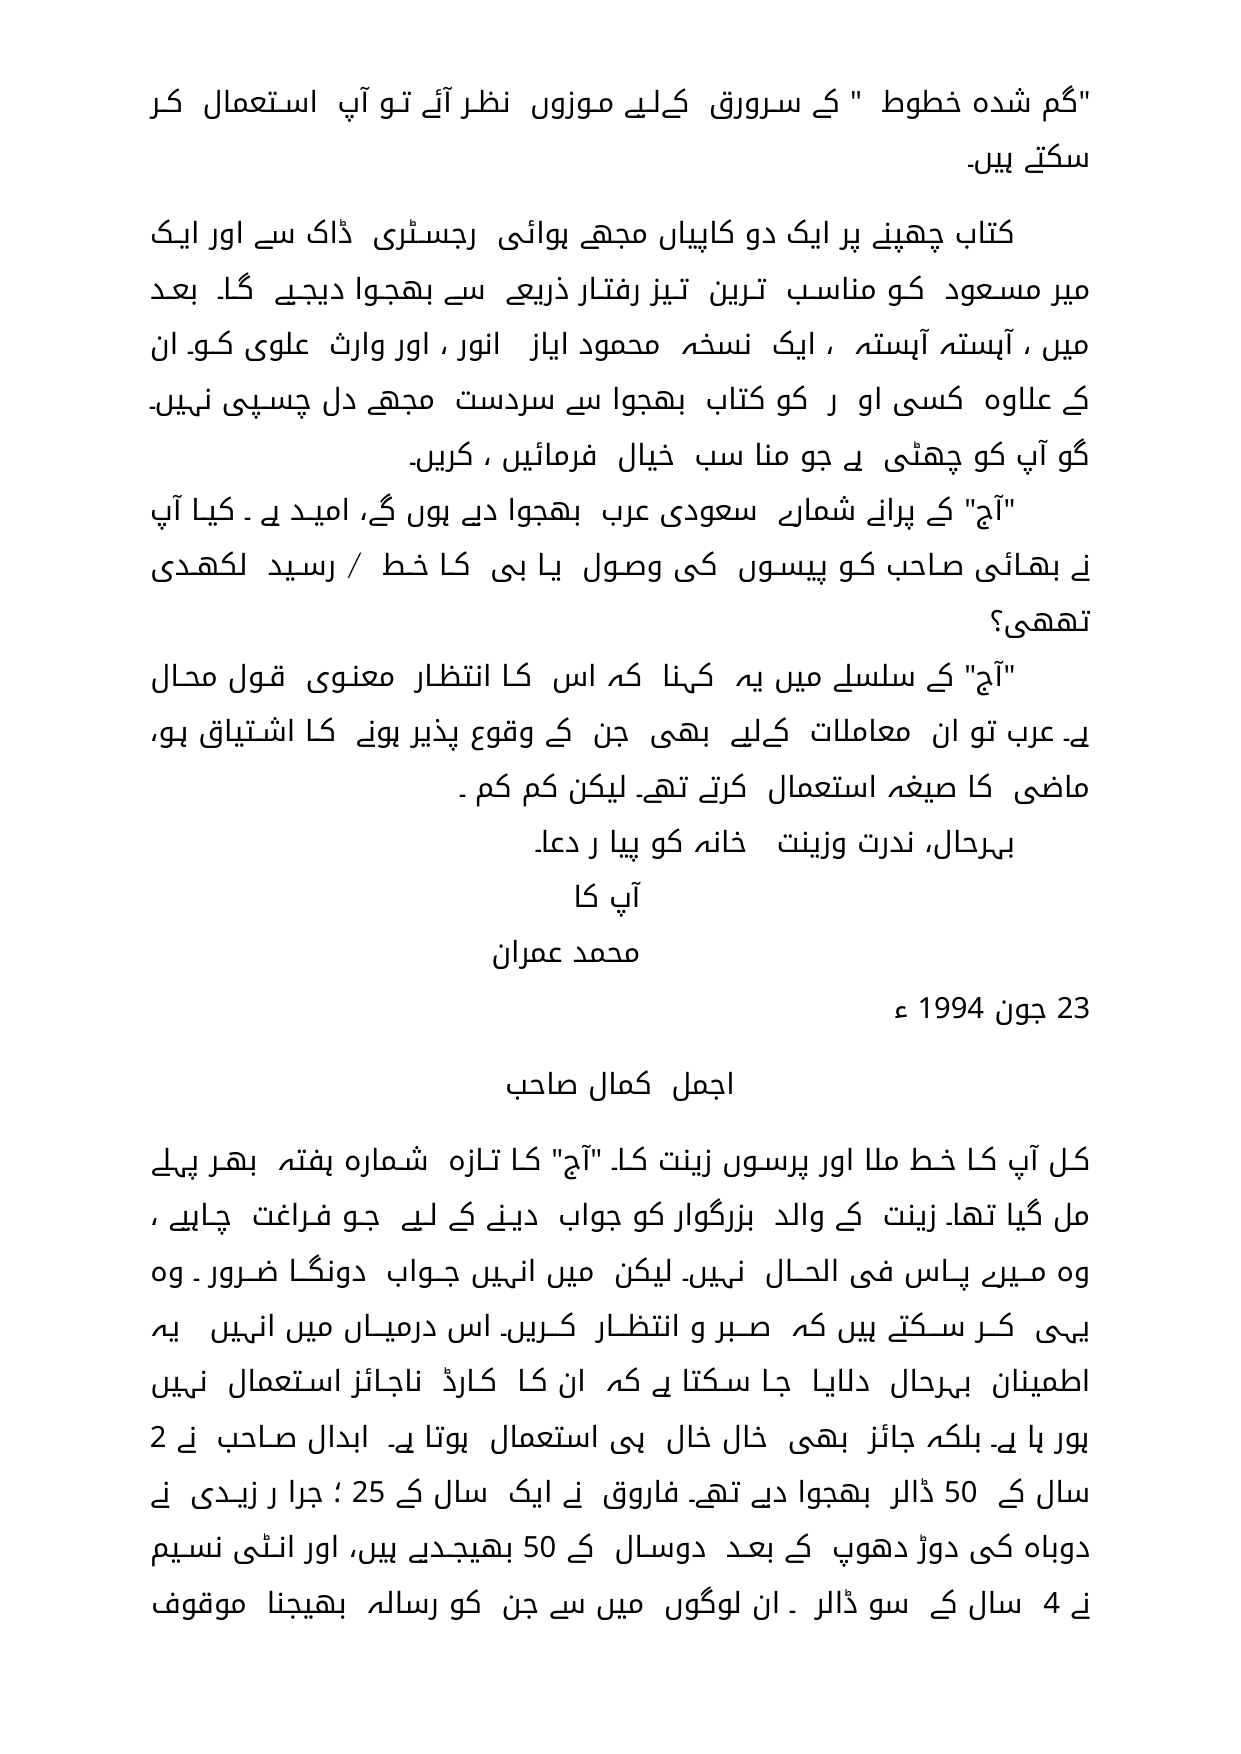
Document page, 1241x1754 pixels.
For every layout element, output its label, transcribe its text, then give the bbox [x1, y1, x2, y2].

text محمد عمران [150, 926, 1090, 981]
text "آج" کے سلسلے میں یہ کہنا کہ اس کا انتظار معنوی قول محال ہے۔ عرب تو ان معاملات کےلیے بھی جن کے وقوع پذیر ہونے کا اشتیاق ہو، ماضی کا صیغہ استعمال کرتے تھے۔ لیکن کم کم ۔ [150, 649, 1090, 815]
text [150, 1133, 1090, 1631]
text 23 جون 1994 ء [150, 981, 1090, 1036]
text اجمل کمال صاحب [150, 1057, 1090, 1112]
text کتاب چھپنے پر ایک دو کاپیاں مجھے ہوائی رجسٹری ڈاک سے اور ایک میر مسعود کو مناسب ترین تیز رفتار ذریعے سے بھجوا دیجیے گا۔ بعد میں ، آہستہ آہستہ ، ایک نسخہ محمود ایاز انور ، اور وارث علوی کو۔ ان کے علاوہ کسی او ر کو کتاب بھجوا سے سردست مجھے دل چسپی نہیں۔ گو آپ کو چھٹی ہے جو منا سب خیال فرمائیں ، کریں۔ [150, 206, 1090, 483]
text "آج" کے پرانے شمارے سعودی عرب بھجوا دیے ہوں گے، امید ہے ۔ کیا آپ نے بھائی صاحب کو پیسوں کی وصول یا بی کا خط / رسید لکھدی تھھی؟ [150, 483, 1090, 649]
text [150, 75, 1090, 186]
text آپ کا [150, 870, 1090, 926]
text بہرحال، ندرت وزینت خانہ کو پیا ر دعا۔ [150, 815, 1090, 870]
